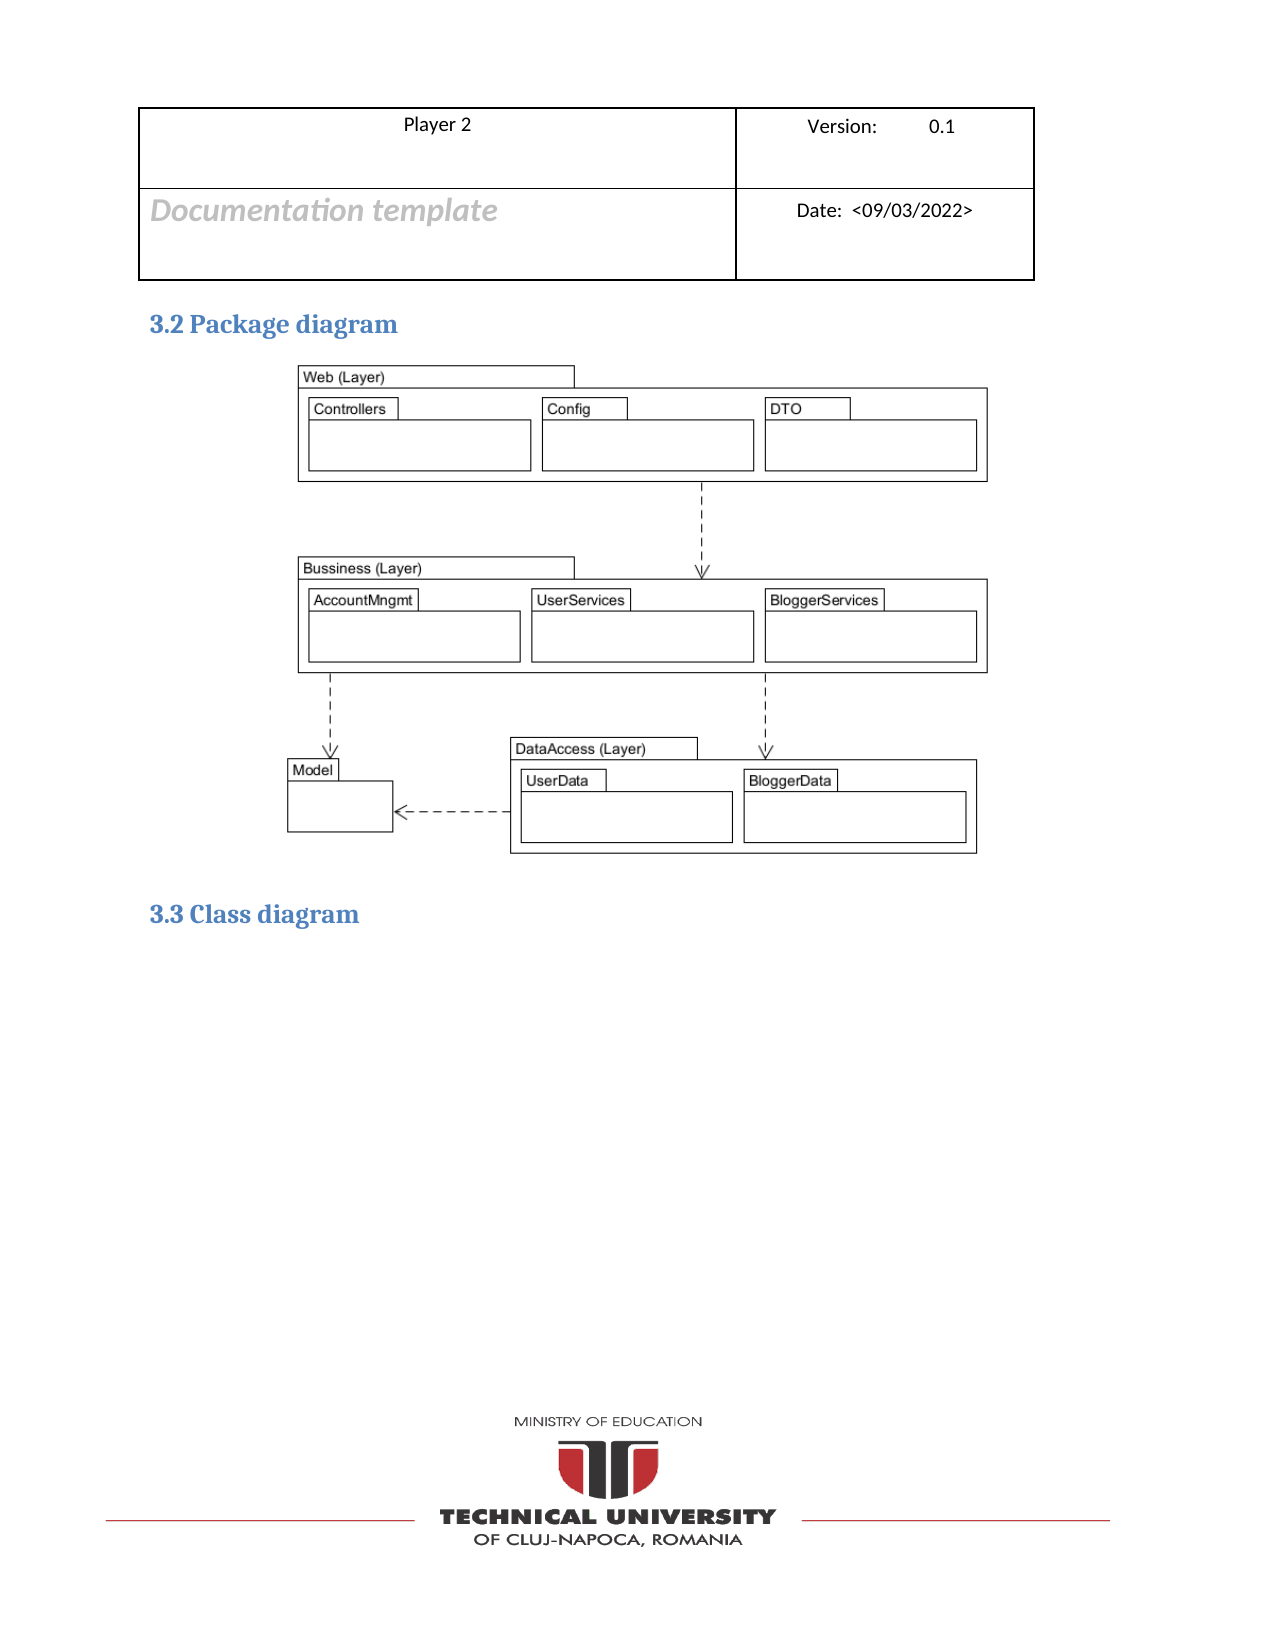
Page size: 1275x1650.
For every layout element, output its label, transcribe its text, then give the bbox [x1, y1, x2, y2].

subtitle 3.2 Package diagram [150, 309, 1125, 340]
subtitle 3.3 Class diagram [150, 899, 1125, 930]
picture [266, 344, 1009, 875]
picture [105, 1417, 1111, 1547]
